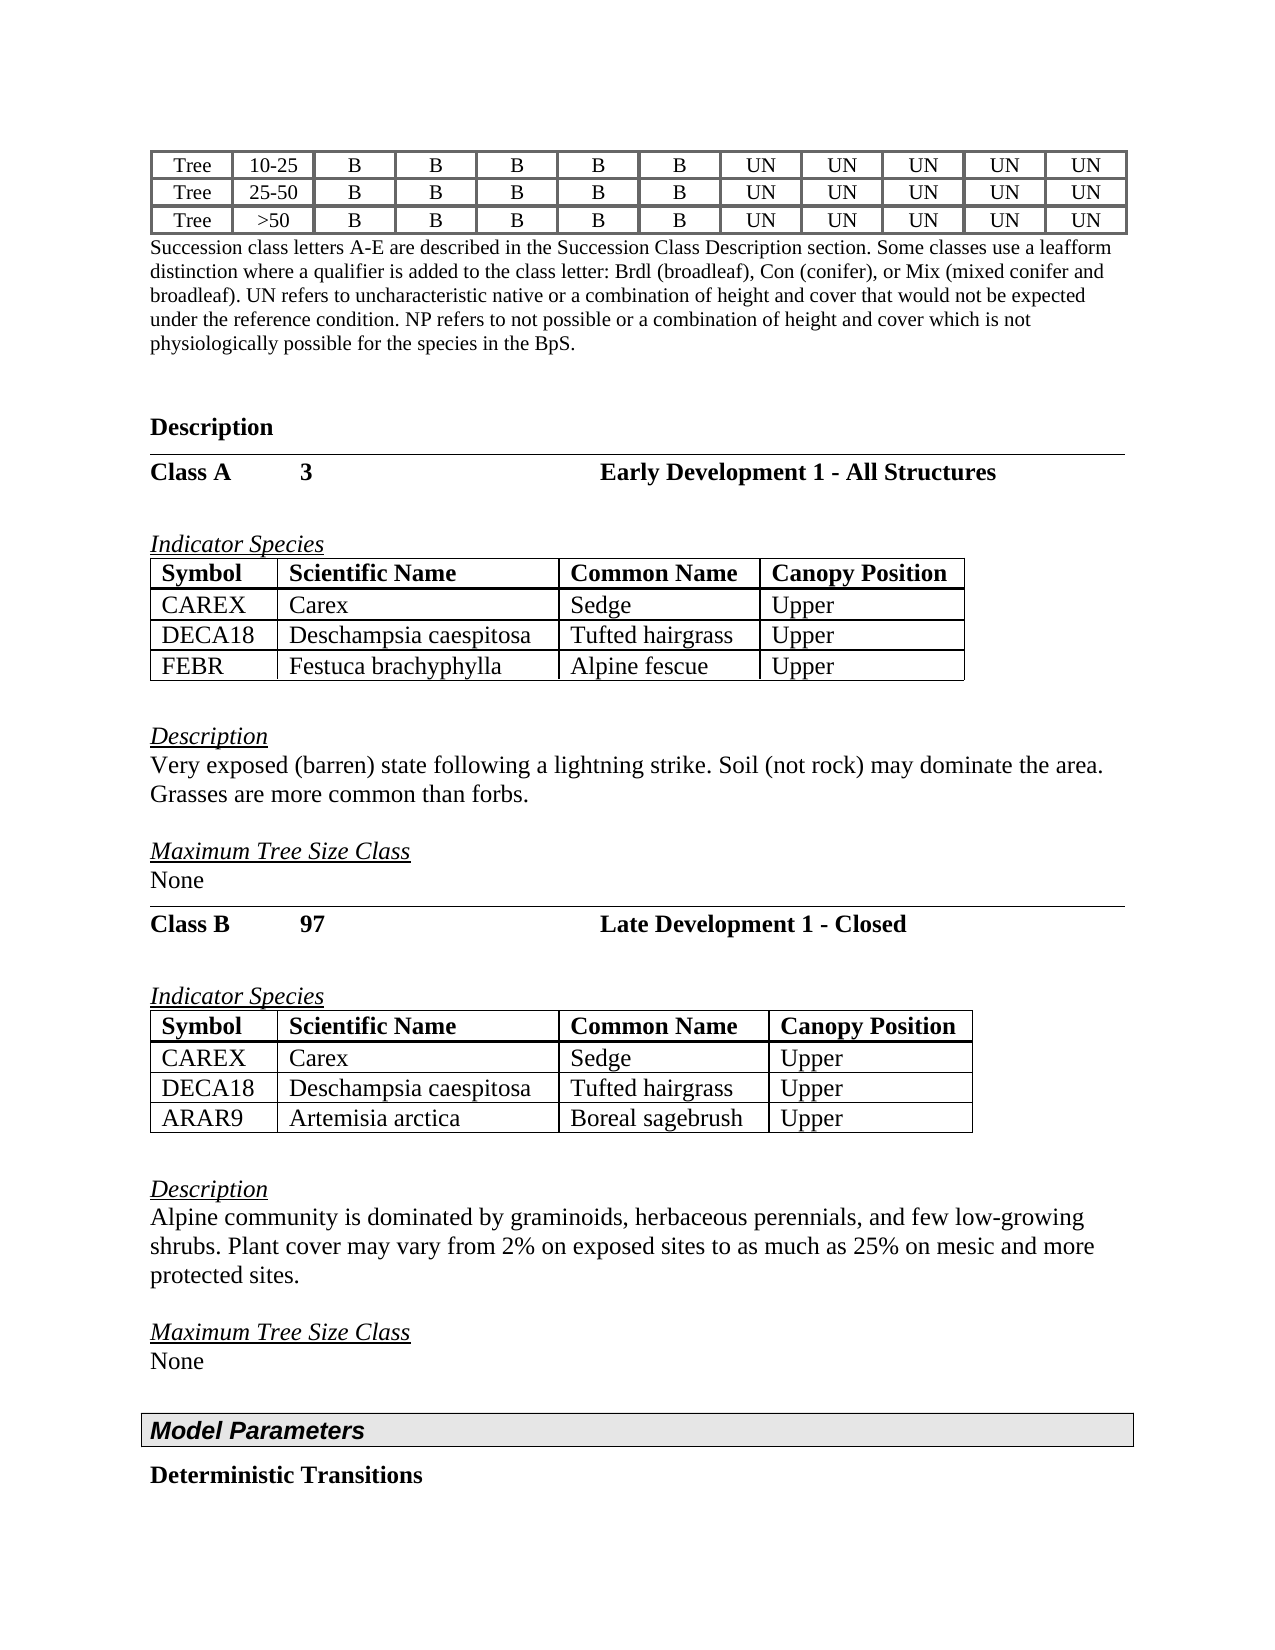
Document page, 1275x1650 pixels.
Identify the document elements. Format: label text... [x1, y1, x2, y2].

table_cell 10-25 [234, 153, 312, 177]
text Indicator Species [150, 529, 1125, 558]
table_header Symbol [151, 559, 277, 587]
table_cell B [316, 180, 394, 204]
table_header Common Name [560, 559, 759, 587]
table_cell UN [803, 180, 881, 204]
table_cell UN [1047, 180, 1125, 204]
table_cell UN [884, 153, 962, 177]
table_cell UN [803, 208, 881, 232]
table_cell Upper [770, 1103, 972, 1132]
table_cell Carex [278, 590, 558, 619]
table_cell Upper [770, 1073, 972, 1102]
text Very exposed (barren) state following a lightning strike. Soil (not rock) may dominate the area. Grasses are more common than forbs. [150, 750, 1125, 807]
table_cell Carex [278, 1043, 558, 1071]
table_cell UN [1047, 153, 1125, 177]
table_cell Upper [761, 621, 964, 649]
table_cell Artemisia arctica [278, 1103, 558, 1132]
table_cell Upper [761, 590, 964, 619]
table_cell Tree [153, 208, 231, 232]
table_cell >50 [234, 208, 312, 232]
table_cell B [641, 180, 719, 204]
table_cell B [559, 153, 637, 177]
table_cell DECA18 [151, 1073, 277, 1102]
table_cell UN [966, 153, 1044, 177]
text Model Parameters [142, 1414, 1133, 1446]
table_cell UN [1047, 208, 1125, 232]
table_cell B [641, 208, 719, 232]
table_cell Tufted hairgrass [560, 1073, 768, 1102]
table_cell Tufted hairgrass [560, 621, 759, 649]
text Maximum Tree Size ClassNone [150, 1317, 1125, 1375]
text Maximum Tree Size ClassNone [150, 836, 1125, 894]
table_cell Tree [153, 180, 231, 204]
table_cell Deschampsia caespitosa [278, 621, 558, 649]
table_cell 25-50 [234, 180, 312, 204]
text Description [150, 721, 1125, 750]
table_header Scientific Name [278, 559, 558, 587]
table_cell B [641, 153, 719, 177]
table_header Scientific Name [278, 1011, 558, 1039]
table_cell Festuca brachyphylla [278, 651, 558, 679]
table_cell UN [966, 180, 1044, 204]
table_cell Tree [153, 153, 231, 177]
text Class B 97 Late Development 1 - Closed [150, 907, 1125, 938]
table_cell B [397, 153, 475, 177]
table_cell UN [966, 208, 1044, 232]
text Indicator Species [150, 981, 1125, 1010]
text Description [150, 1174, 1125, 1202]
table_header Canopy Position [761, 559, 964, 587]
table_cell DECA18 [151, 621, 277, 649]
table_cell Deschampsia caespitosa [278, 1073, 558, 1102]
table_cell UN [884, 180, 962, 204]
table_cell Sedge [560, 1043, 768, 1071]
table_cell UN [803, 153, 881, 177]
table_header Canopy Position [770, 1011, 972, 1039]
table_cell B [559, 180, 637, 204]
text Description [150, 412, 1125, 441]
table_cell Upper [761, 651, 964, 679]
table_cell B [316, 208, 394, 232]
table_cell Upper [770, 1043, 972, 1071]
table_cell ARAR9 [151, 1103, 277, 1132]
text Alpine community is dominated by graminoids, herbaceous perennials, and few low-growing shrubs. Plant cover may vary from 2% on exposed sites to as much as 25% on mesic and more protected sites. [150, 1202, 1125, 1289]
table_cell Boreal sagebrush [560, 1103, 768, 1132]
table_header Symbol [151, 1011, 277, 1039]
table_cell UN [884, 208, 962, 232]
table_cell B [478, 208, 556, 232]
text Class A 3 Early Development 1 - All Structures [150, 455, 1125, 486]
table_cell FEBR [151, 651, 277, 679]
table_cell UN [722, 153, 800, 177]
table_cell B [316, 153, 394, 177]
table_cell Sedge [560, 590, 759, 619]
text Succession class letters A-E are described in the Succession Class Description section. Some classes use a leafform distinction where a qualifier is added to the class letter: Brdl (broadleaf), Con (conifer), or Mix (mixed conifer and broadleaf). UN refers to uncharacteristic native or a combination of height and cover that would not be expected under the reference condition. NP refers to not possible or a combination of height and cover which is not physiologically possible for the species in the BpS. [150, 235, 1125, 355]
table_cell UN [722, 208, 800, 232]
table_cell B [397, 180, 475, 204]
table_cell CAREX [151, 1043, 277, 1071]
table_cell B [397, 208, 475, 232]
table_cell Alpine fescue [560, 651, 759, 679]
table_cell B [559, 208, 637, 232]
table_header Common Name [560, 1011, 768, 1039]
table_cell B [478, 153, 556, 177]
table_cell UN [722, 180, 800, 204]
table_cell CAREX [151, 590, 277, 619]
text Deterministic Transitions [150, 1460, 1125, 1489]
table_cell B [478, 180, 556, 204]
